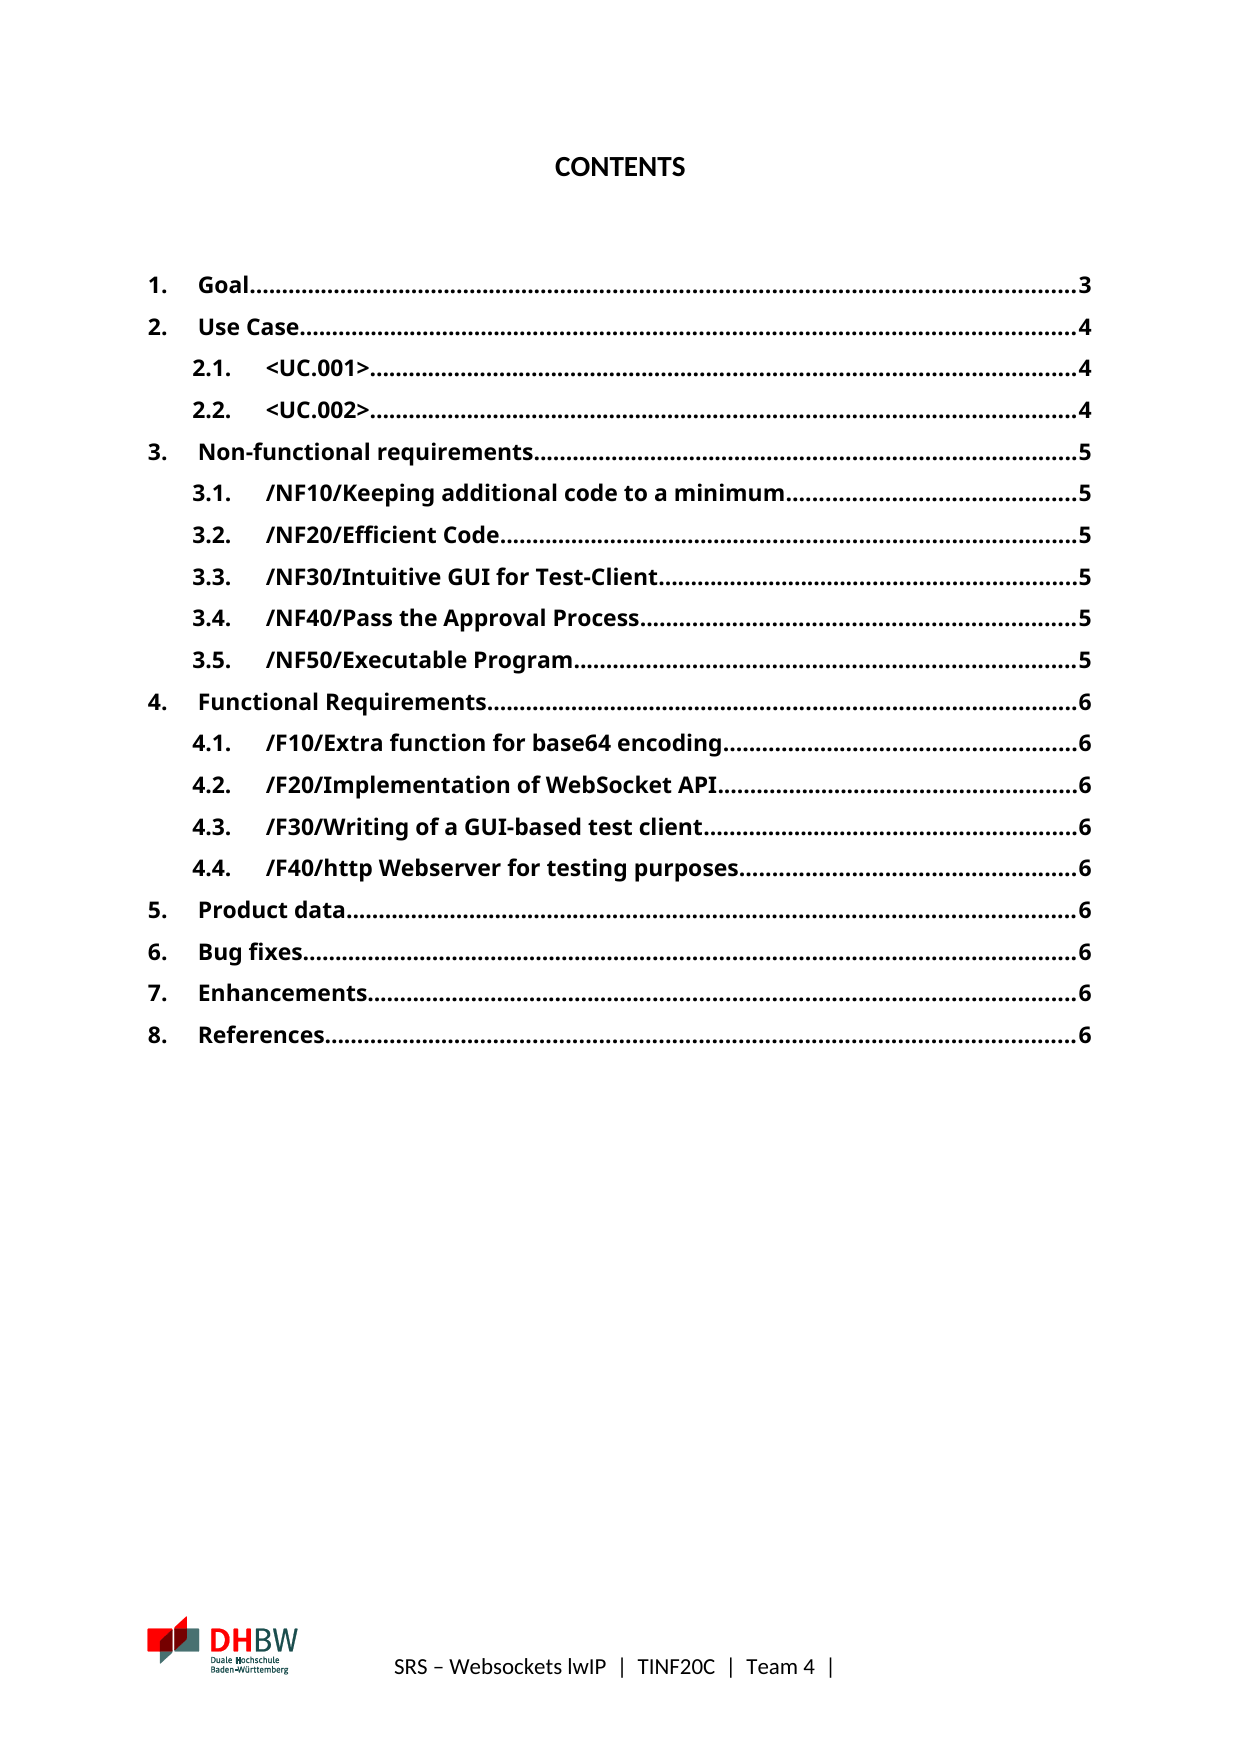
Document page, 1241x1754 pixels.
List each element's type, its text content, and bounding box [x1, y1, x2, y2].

text 1. Goal 3 [148, 269, 1092, 300]
text 4.3. /F30/Writing of a GUI-based test client 6 [192, 811, 1092, 842]
text 3.2. /NF20/Efficient Code 5 [192, 519, 1092, 550]
text 2.1. <UC.001> 4 [192, 352, 1092, 383]
text 4.4. /F40/http Webserver for testing purposes 6 [192, 852, 1092, 883]
text 2. Use Case 4 [148, 311, 1092, 342]
title CONTENTS [148, 148, 1092, 183]
text 4. Functional Requirements 6 [148, 686, 1092, 717]
text 3. Non-functional requirements 5 [148, 436, 1092, 467]
text 2.2. <UC.002> 4 [192, 394, 1092, 425]
text 8. References 6 [148, 1019, 1092, 1050]
text 3.4. /NF40/Pass the Approval Process 5 [192, 602, 1092, 633]
text 5. Product data 6 [148, 894, 1092, 925]
text 4.1. /F10/Extra function for base64 encoding 6 [192, 727, 1092, 758]
text 7. Enhancements 6 [148, 977, 1092, 1008]
text 3.1. /NF10/Keeping additional code to a minimum 5 [192, 477, 1092, 508]
text 3.3. /NF30/Intuitive GUI for Test-Client 5 [192, 561, 1092, 592]
text 3.5. /NF50/Executable Program 5 [192, 644, 1092, 675]
text 6. Bug fixes 6 [148, 936, 1092, 967]
text 4.2. /F20/Implementation of WebSocket API 6 [192, 769, 1092, 800]
